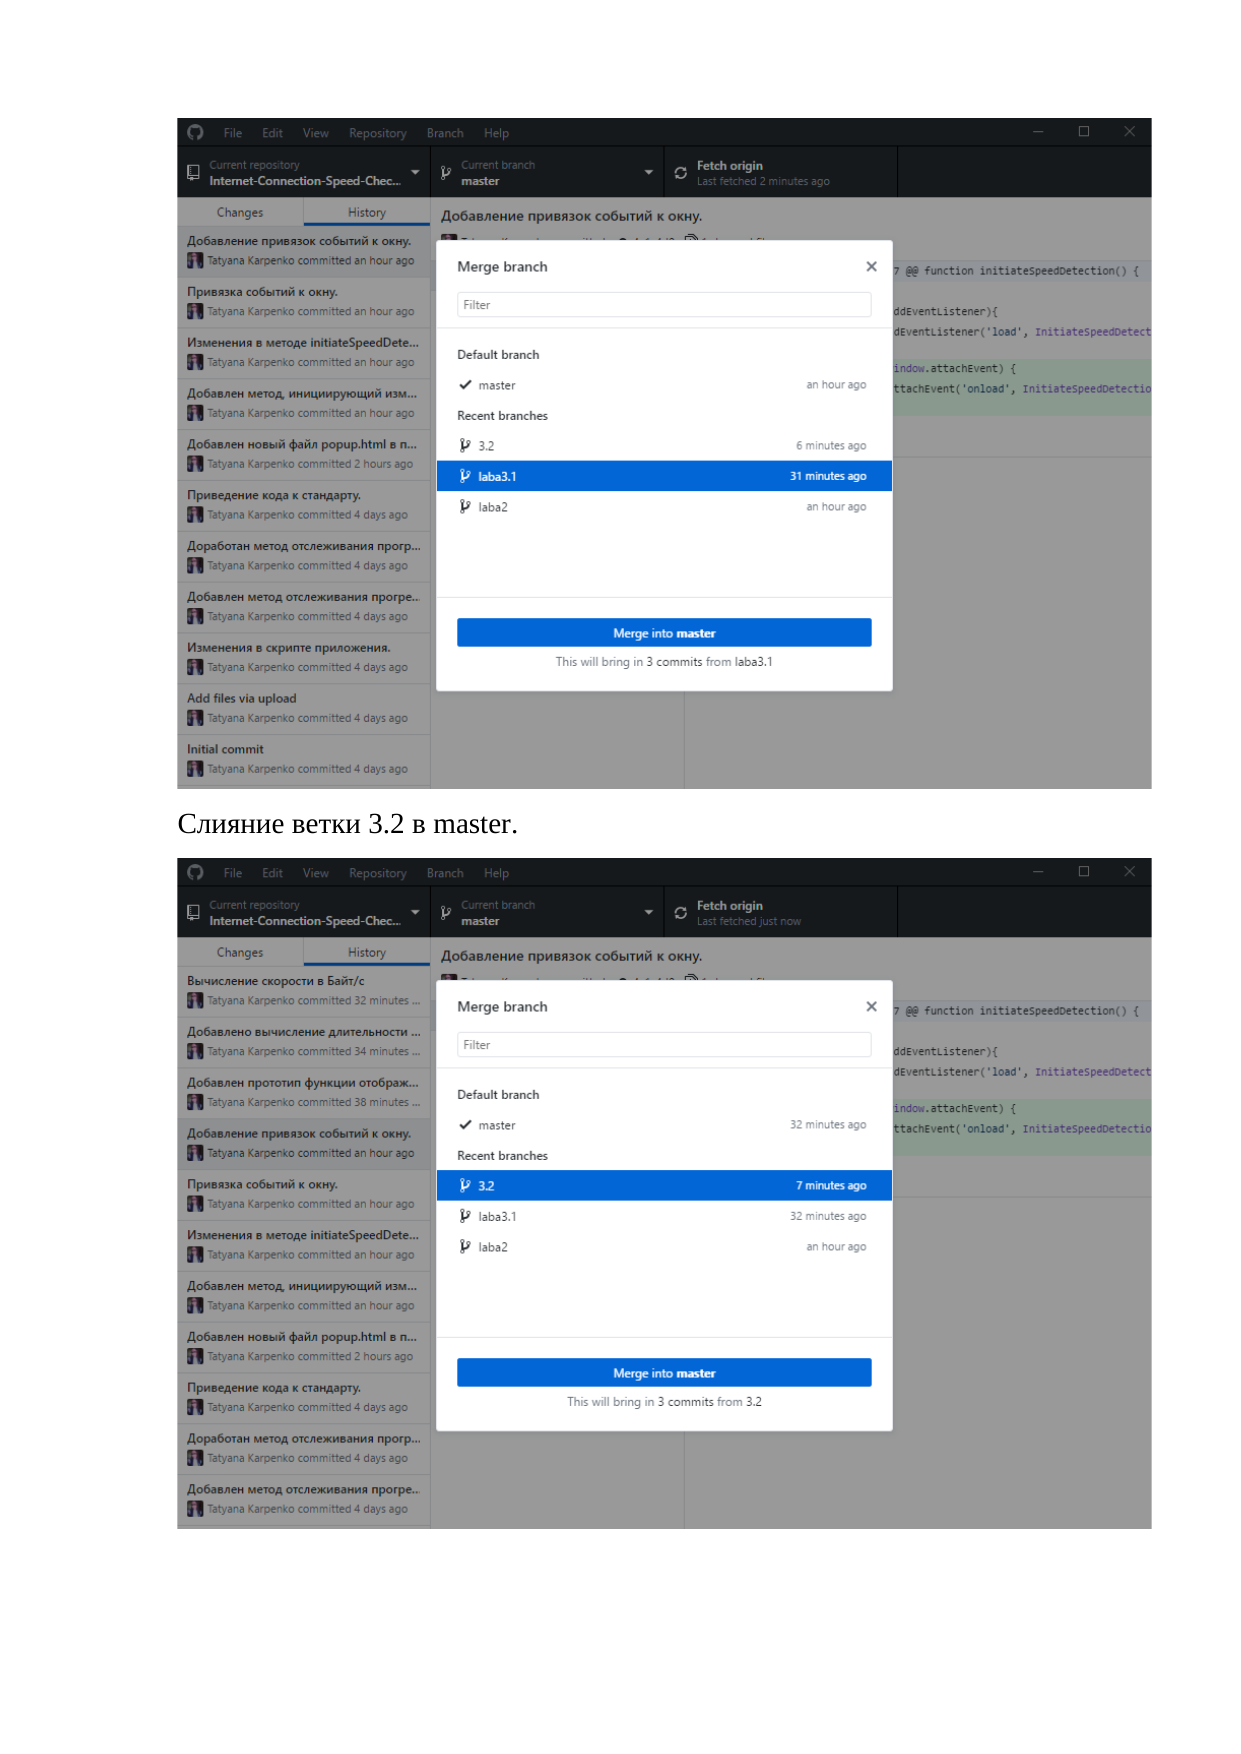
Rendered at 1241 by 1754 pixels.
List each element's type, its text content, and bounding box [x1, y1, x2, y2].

picture [177, 118, 1152, 789]
text Слияние ветки 3.2 в master. [177, 806, 1152, 840]
picture [177, 858, 1152, 1529]
